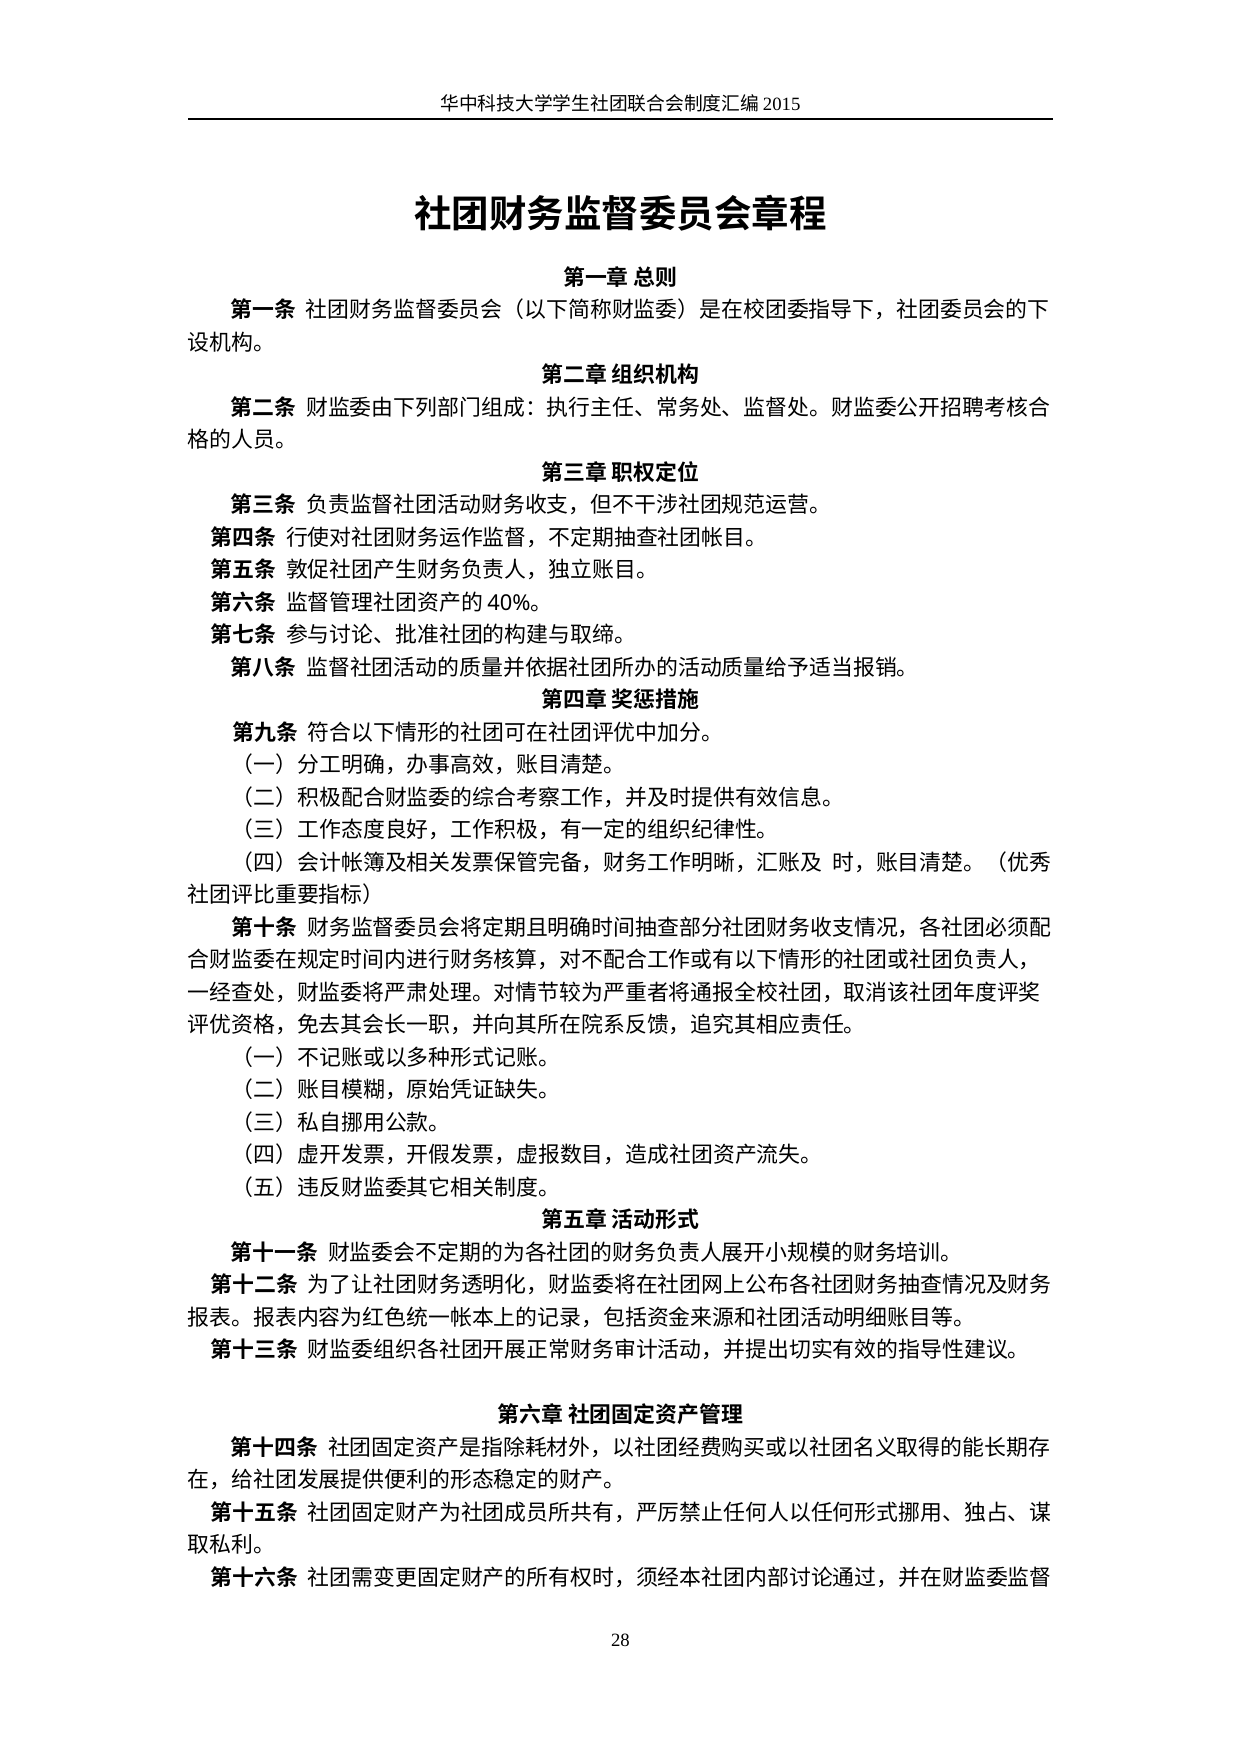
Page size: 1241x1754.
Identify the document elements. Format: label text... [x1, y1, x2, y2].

text 第六章 社团固定资产管理 [187, 1397, 1053, 1429]
text （二）积极配合财监委的综合考察工作，并及时提供有效信息。 [187, 779, 1053, 812]
text 第十条 财务监督委员会将定期且明确时间抽查部分社团财务收支情况，各社团必须配合财监委在规定时间内进行财务核算，对不配合工作或有以下情形的社团或社团负责人，一经查处，财监委将严肃处理。对情节较为严重者将通报全校社团，取消该社团年度评奖评优资格，免去其会长一职，并向其所在院系反馈，追究其相应责任。 [187, 909, 1053, 1039]
text （一）不记账或以多种形式记账。 [232, 1039, 1053, 1072]
text 第三章 职权定位 [187, 454, 1053, 487]
text 第二条 财监委由下列部门组成：执行主任、常务处、监督处。财监委公开招聘考核合格的人员。 [187, 389, 1053, 454]
text 第三条 负责监督社团活动财务收支，但不干涉社团规范运营。 第四条 行使对社团财务运作监督，不定期抽查社团帐目。 第五条 敦促社团产生财务负责人，独立账目。 第六条 监督管理社团资产的40%。 第七条 参与讨论、批准社团的构建与取缔。 [187, 487, 1053, 649]
text （四）虚开发票，开假发票，虚报数目，造成社团资产流失。 [232, 1137, 1053, 1169]
text （二）账目模糊，原始凭证缺失。 [232, 1072, 1053, 1104]
subtitle 社团财务监督委员会章程 [187, 178, 1053, 243]
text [187, 1429, 1053, 1592]
text （一）分工明确，办事高效，账目清楚。 [187, 747, 1053, 779]
text 第九条 符合以下情形的社团可在社团评优中加分。 [232, 714, 1053, 747]
text 第十一条 财监委会不定期的为各社团的财务负责人展开小规模的财务培训。 第十二条 为了让社团财务透明化，财监委将在社团网上公布各社团财务抽查情况及财务报表。报表内容为红色统一帐本上的记录，包括资金来源和社团活动明细账目等。 第十三条 财监委组织各社团开展正常财务审计活动，并提出切实有效的指导性建议。 [187, 1234, 1053, 1364]
text （三）私自挪用公款。 [232, 1104, 1053, 1137]
text （四）会计帐簿及相关发票保管完备，财务工作明晰，汇账及 时，账目清楚。（优秀社团评比重要指标） [187, 844, 1053, 909]
text 第二章 组织机构 [187, 357, 1053, 389]
text 第八条 监督社团活动的质量并依据社团所办的活动质量给予适当报销。 [187, 649, 1053, 682]
text 第一章 总则 [187, 259, 1053, 292]
text 第一条 社团财务监督委员会（以下简称财监委）是在校团委指导下，社团委员会的下设机构。 [187, 292, 1053, 357]
text 第五章 活动形式 [187, 1202, 1053, 1234]
text （五）违反财监委其它相关制度。 [232, 1169, 1053, 1202]
text 第四章 奖惩措施 [187, 682, 1053, 714]
text （三）工作态度良好，工作积极，有一定的组织纪律性。 [187, 812, 1053, 844]
